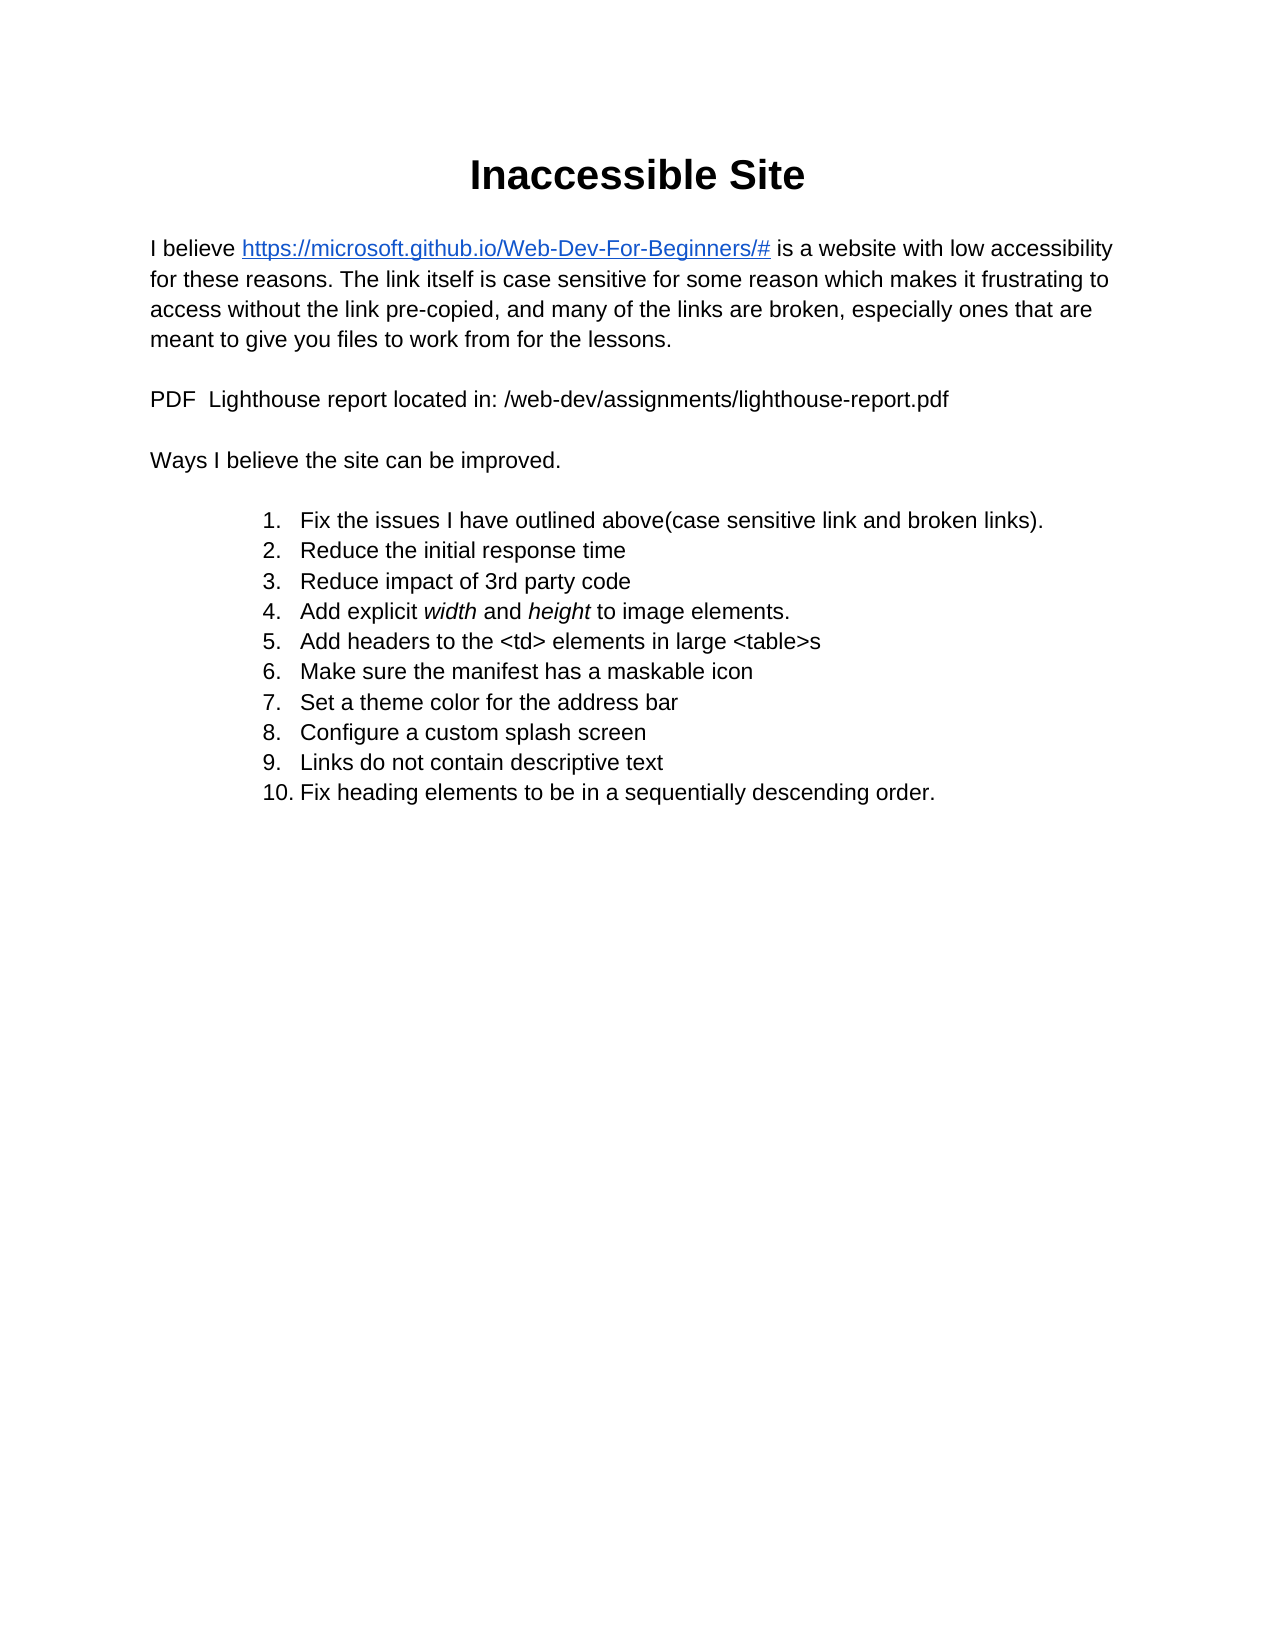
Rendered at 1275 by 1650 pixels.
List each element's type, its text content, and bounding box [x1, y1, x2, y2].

list Set a theme color for the address bar [262, 688, 1125, 715]
list Make sure the manifest has a maskable icon [262, 658, 1125, 684]
list Add explicit width and height to image elements. [262, 598, 1125, 624]
list Reduce impact of 3rd party code [262, 568, 1125, 594]
text PDF Lighthouse report located in: /web-dev/assignments/lighthouse-report.pdf [150, 386, 1125, 413]
list Reduce the initial response time [262, 537, 1125, 564]
list Add headers to the <td> elements in large <table>s [262, 628, 1125, 654]
text Ways I believe the site can be improved. [150, 447, 1125, 473]
list Configure a custom splash screen [262, 719, 1125, 745]
list Links do not contain descriptive text [262, 749, 1125, 775]
text I believe https://microsoft.github.io/Web-Dev-For-Beginners/# is a website with low accessibility for these reasons. The link itself is case sensitive for some reason which makes it frustrating to access without the link pre-copied, and many of the links are broken, especially ones that are meant to give you files to work from for the lessons. [150, 235, 1125, 352]
list Fix the issues I have outlined above(case sensitive link and broken links). [262, 507, 1125, 533]
text Inaccessible Site [150, 150, 1125, 198]
list Fix heading elements to be in a sequentially descending order. [262, 779, 1125, 805]
